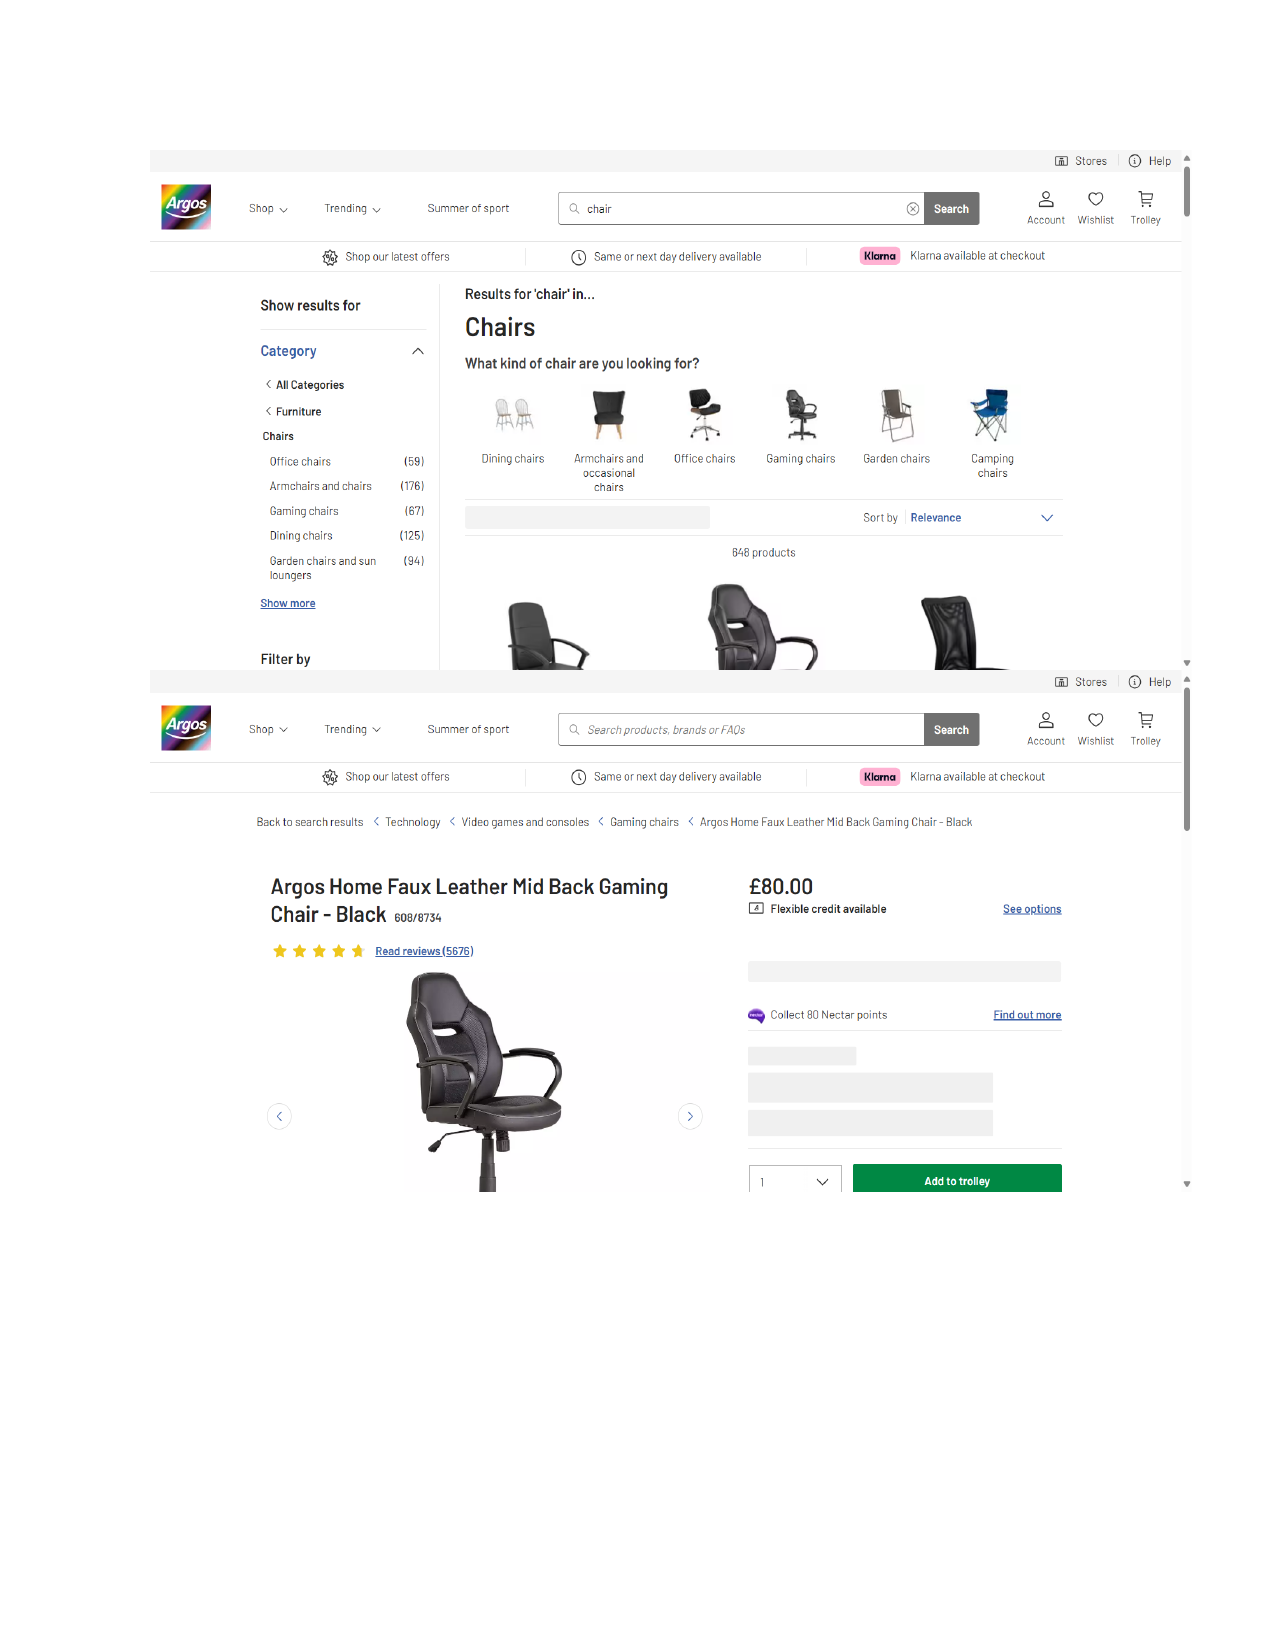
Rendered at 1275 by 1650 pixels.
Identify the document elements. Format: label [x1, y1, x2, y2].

picture [150, 150, 1192, 1192]
